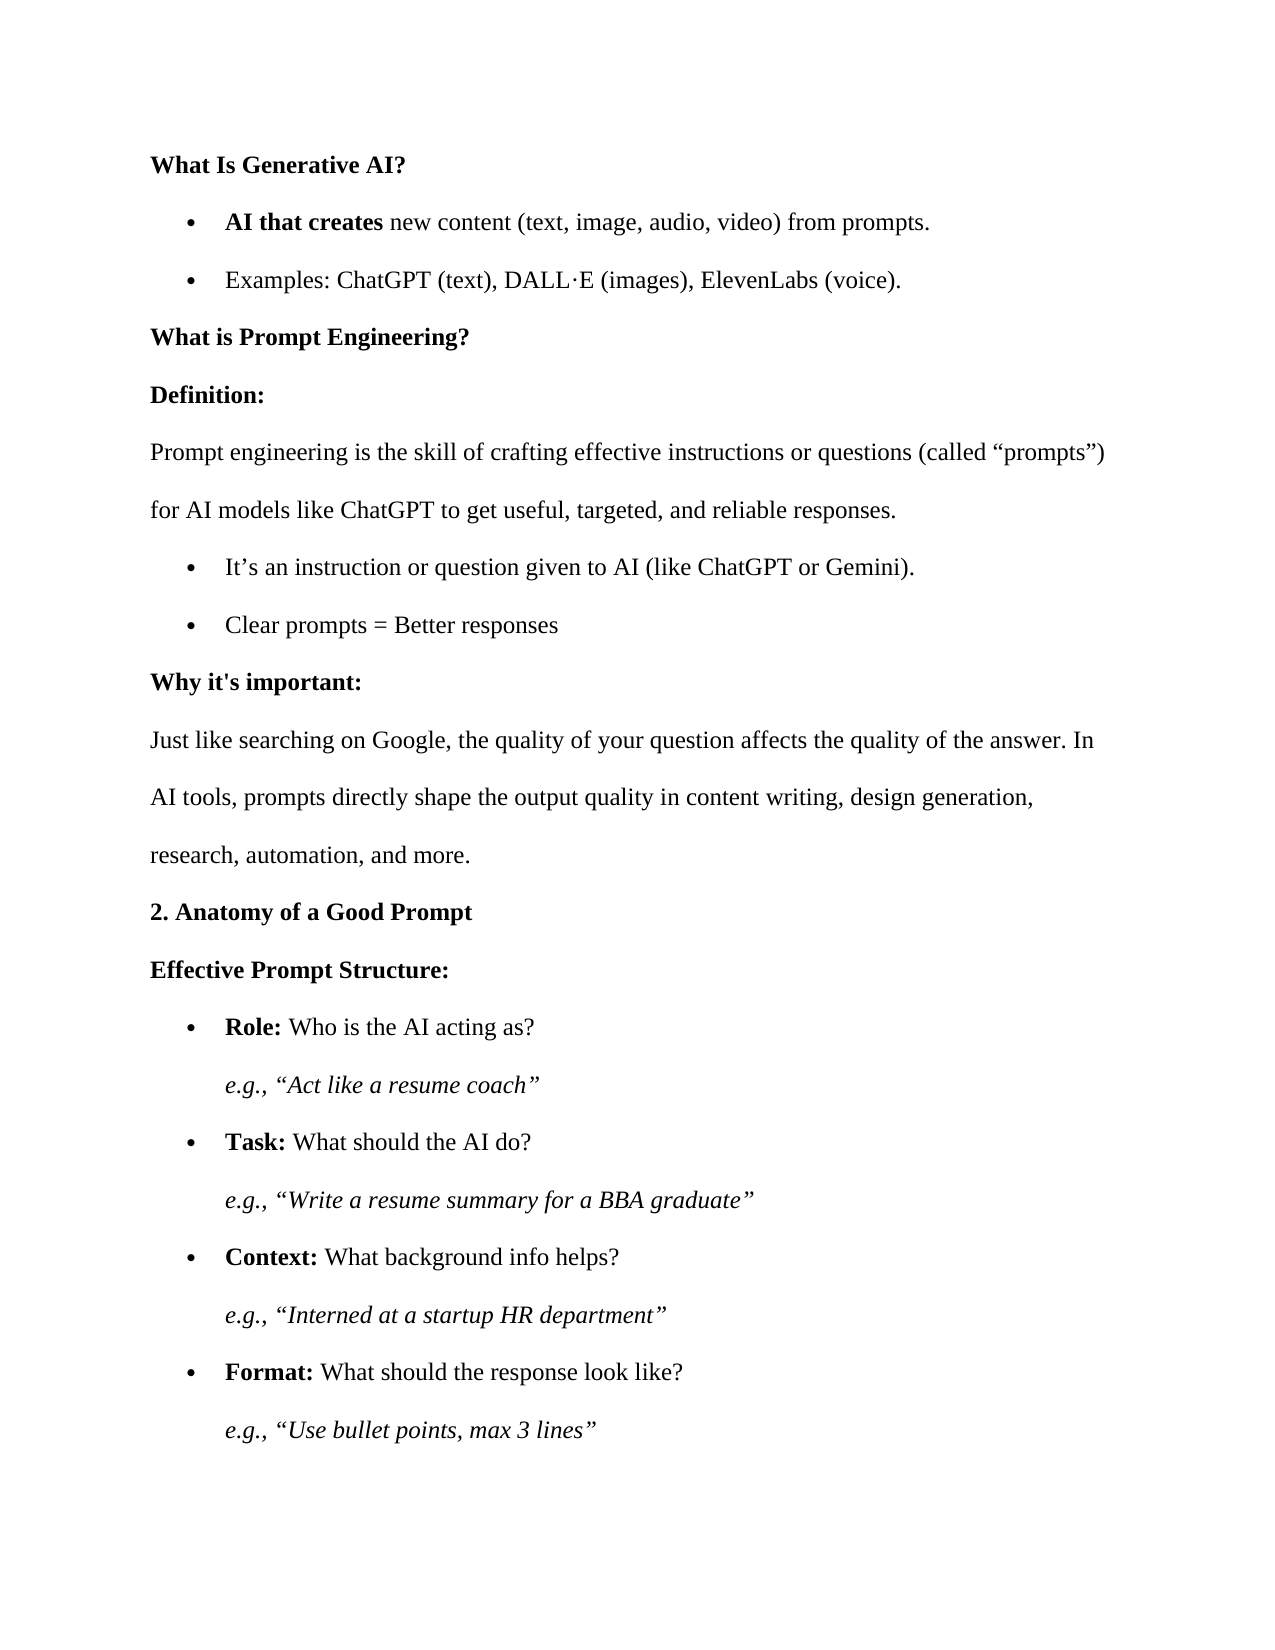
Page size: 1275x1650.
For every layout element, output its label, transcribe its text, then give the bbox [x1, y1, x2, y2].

list Role: Who is the AI acting as? e.g., “Act like a resume coach” [187, 1012, 1125, 1099]
list AI that creates new content (text, image, audio, video) from prompts. [187, 207, 1125, 236]
text Definition: Prompt engineering is the skill of crafting effective instructions or questions (called “prompts”) for AI models like ChatGPT to get useful, targeted, and reliable responses. [150, 380, 1125, 524]
text Why it's important: Just like searching on Google, the quality of your question affects the quality of the answer. In AI tools, prompts directly shape the output quality in content writing, design generation, research, automation, and more. [150, 667, 1125, 869]
text 2. Anatomy of a Good Prompt [150, 897, 1125, 926]
list Examples: ChatGPT (text), DALL·E (images), ElevenLabs (voice). [187, 265, 1125, 294]
list Format: What should the response look like? e.g., “Use bullet points, max 3 lines” [187, 1357, 1125, 1444]
text Effective Prompt Structure: [150, 955, 1125, 984]
list Task: What should the AI do? e.g., “Write a resume summary for a BBA graduate” [187, 1127, 1125, 1214]
text What Is Generative AI? [150, 150, 1125, 179]
list Context: What background info helps? e.g., “Interned at a startup HR department” [187, 1242, 1125, 1329]
text What is Prompt Engineering? [150, 322, 1125, 351]
list Clear prompts = Better responses [187, 610, 1125, 639]
list It’s an instruction or question given to AI (like ChatGPT or Gemini). [187, 552, 1125, 581]
